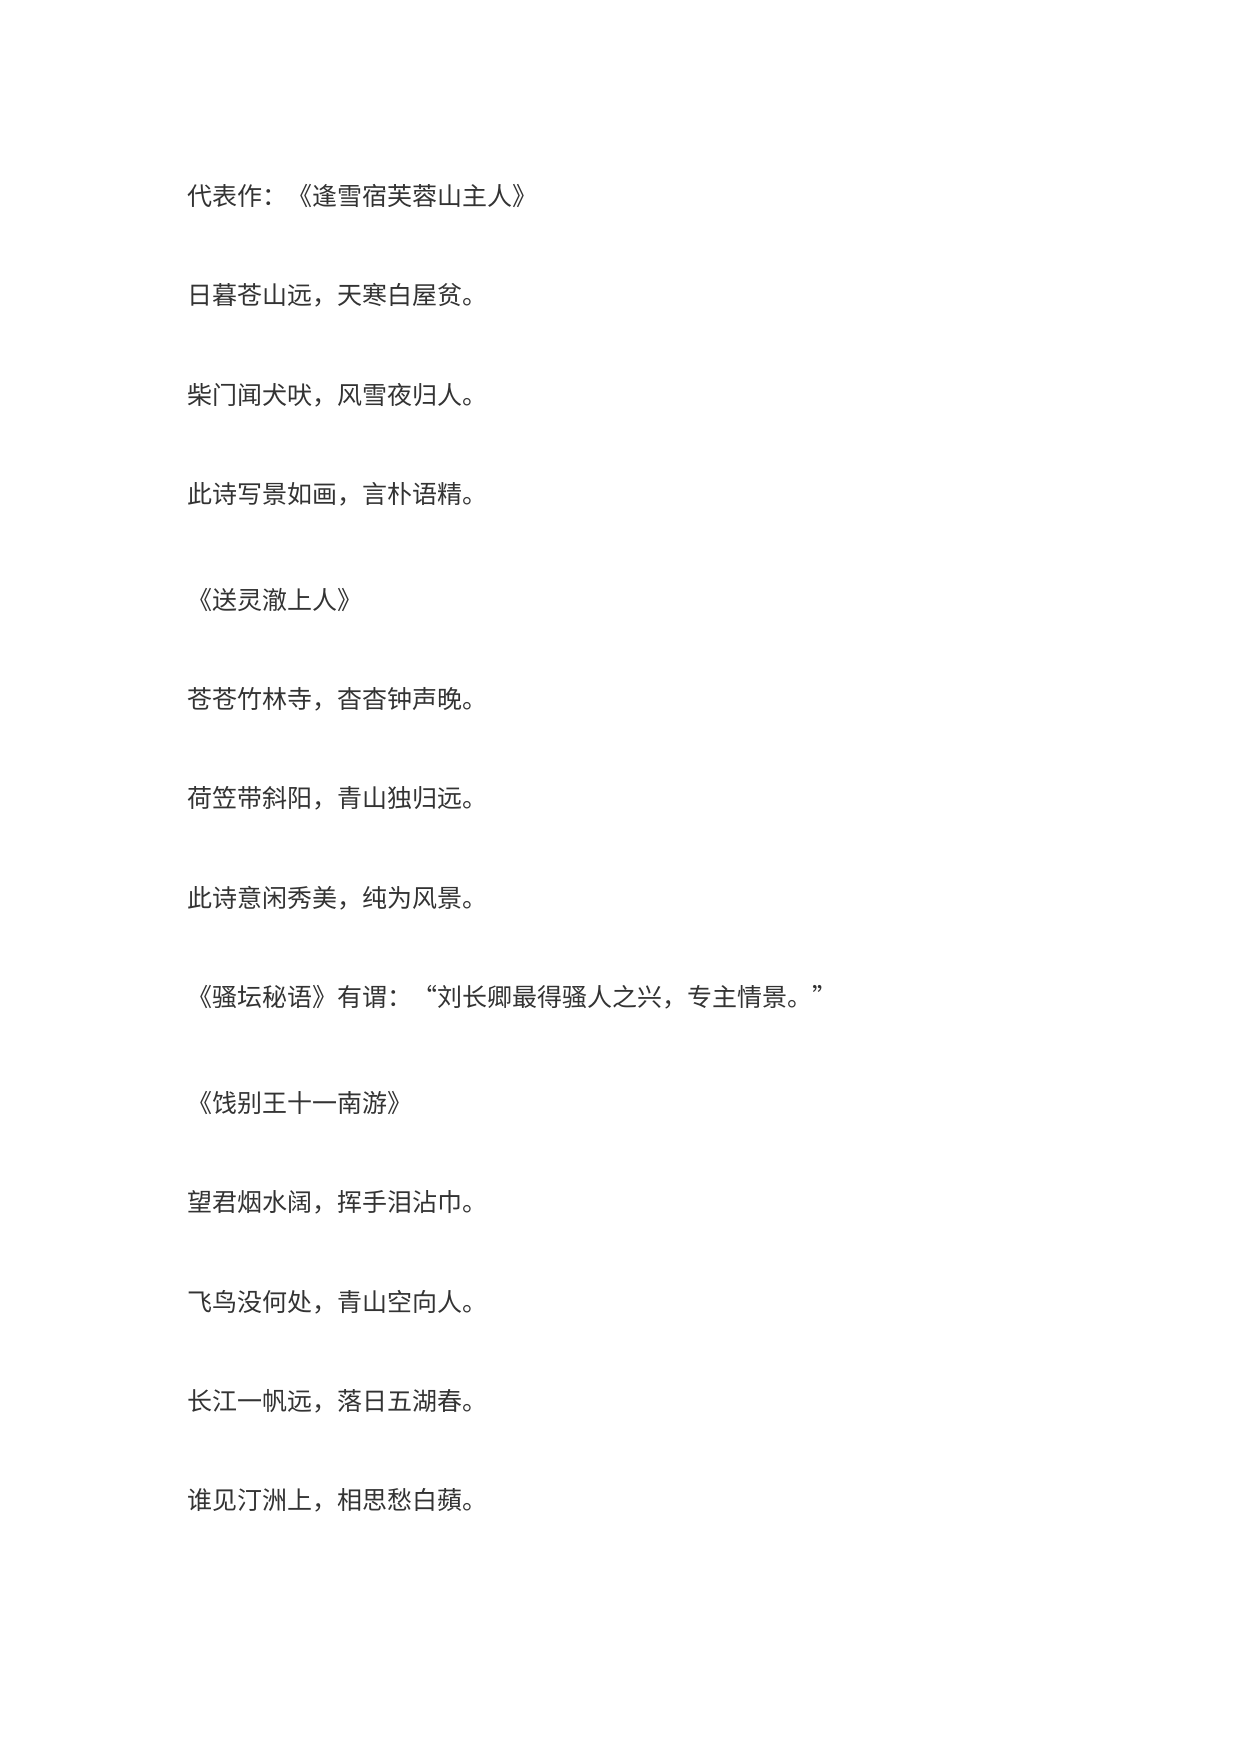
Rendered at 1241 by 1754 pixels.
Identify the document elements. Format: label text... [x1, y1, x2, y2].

text 谁见汀洲上，相思愁白蘋。 [187, 1466, 1053, 1531]
text 此诗写景如画，言朴语精。 [187, 460, 1053, 525]
text 《饯别王十一南游》 [187, 1069, 1053, 1134]
text 《送灵澈上人》 [187, 566, 1053, 631]
text 《骚坛秘语》有谓：“刘长卿最得骚人之兴，专主情景。” [187, 963, 1053, 1028]
text 望君烟水阔，挥手泪沾巾。 [187, 1168, 1053, 1233]
text 长江一帆远，落日五湖春。 [187, 1367, 1053, 1432]
text 苍苍竹林寺，杳杳钟声晚。 [187, 665, 1053, 730]
text 日暮苍山远，天寒白屋贫。 [187, 261, 1053, 326]
text 荷笠带斜阳，青山独归远。 [187, 764, 1053, 829]
text 柴门闻犬吠，风雪夜归人。 [187, 361, 1053, 426]
text 飞鸟没何处，青山空向人。 [187, 1268, 1053, 1333]
text 此诗意闲秀美，纯为风景。 [187, 864, 1053, 929]
text 代表作：《逢雪宿芙蓉山主人》 [187, 162, 1053, 227]
